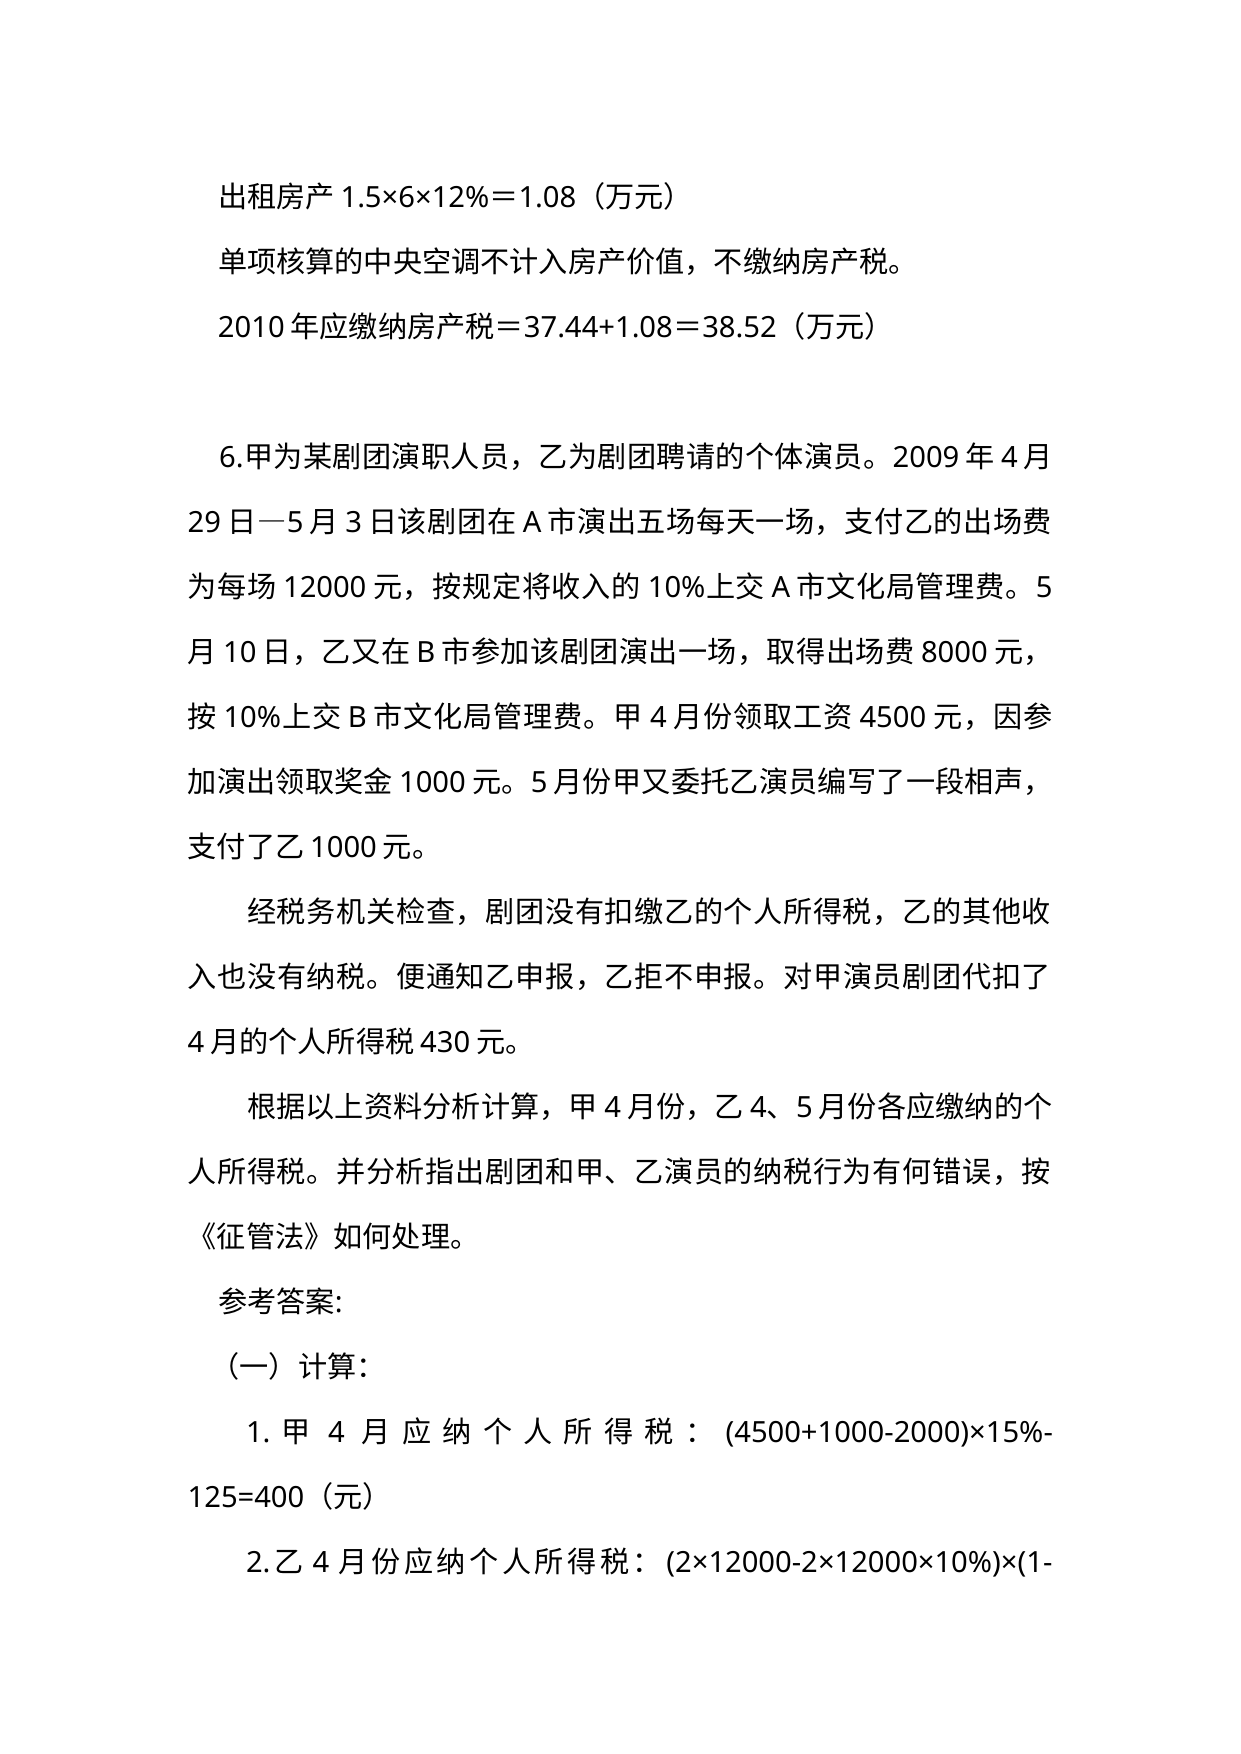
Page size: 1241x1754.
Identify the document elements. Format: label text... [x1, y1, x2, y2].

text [187, 1527, 1053, 1592]
text （一）计算： [187, 1332, 1053, 1397]
text 根据以上资料分析计算，甲4月份，乙4、5月份各应缴纳的个人所得税。并分析指出剧团和甲、乙演员的纳税行为有何错误，按《征管法》如何处理。 [187, 1072, 1053, 1267]
text 单项核算的中央空调不计入房产价值，不缴纳房产税。 [187, 227, 1053, 292]
text 6.甲为某剧团演职人员，乙为剧团聘请的个体演员。2009年4月29日—5月3日该剧团在A市演出五场每天一场，支付乙的出场费为每场12000元，按规定将收入的10%上交A市文化局管理费。5月10日，乙又在B市参加该剧团演出一场，取得出场费8000元，按10%上交B市文化局管理费。甲4月份领取工资4500元，因参加演出领取奖金1000元。5月份甲又委托乙演员编写了一段相声，支付了乙1000元。 [187, 422, 1053, 877]
text 1.甲4月应纳个人所得税：(4500+1000-2000)×15%-125=400（元） [187, 1397, 1053, 1527]
text 出租房产1.5×6×12%＝1.08（万元） [187, 162, 1053, 227]
text 2010年应缴纳房产税＝37.44+1.08＝38.52（万元） [187, 292, 1053, 357]
text 参考答案: [187, 1267, 1053, 1332]
text 经税务机关检查，剧团没有扣缴乙的个人所得税，乙的其他收入也没有纳税。便通知乙申报，乙拒不申报。对甲演员剧团代扣了4月的个人所得税430元。 [187, 877, 1053, 1072]
